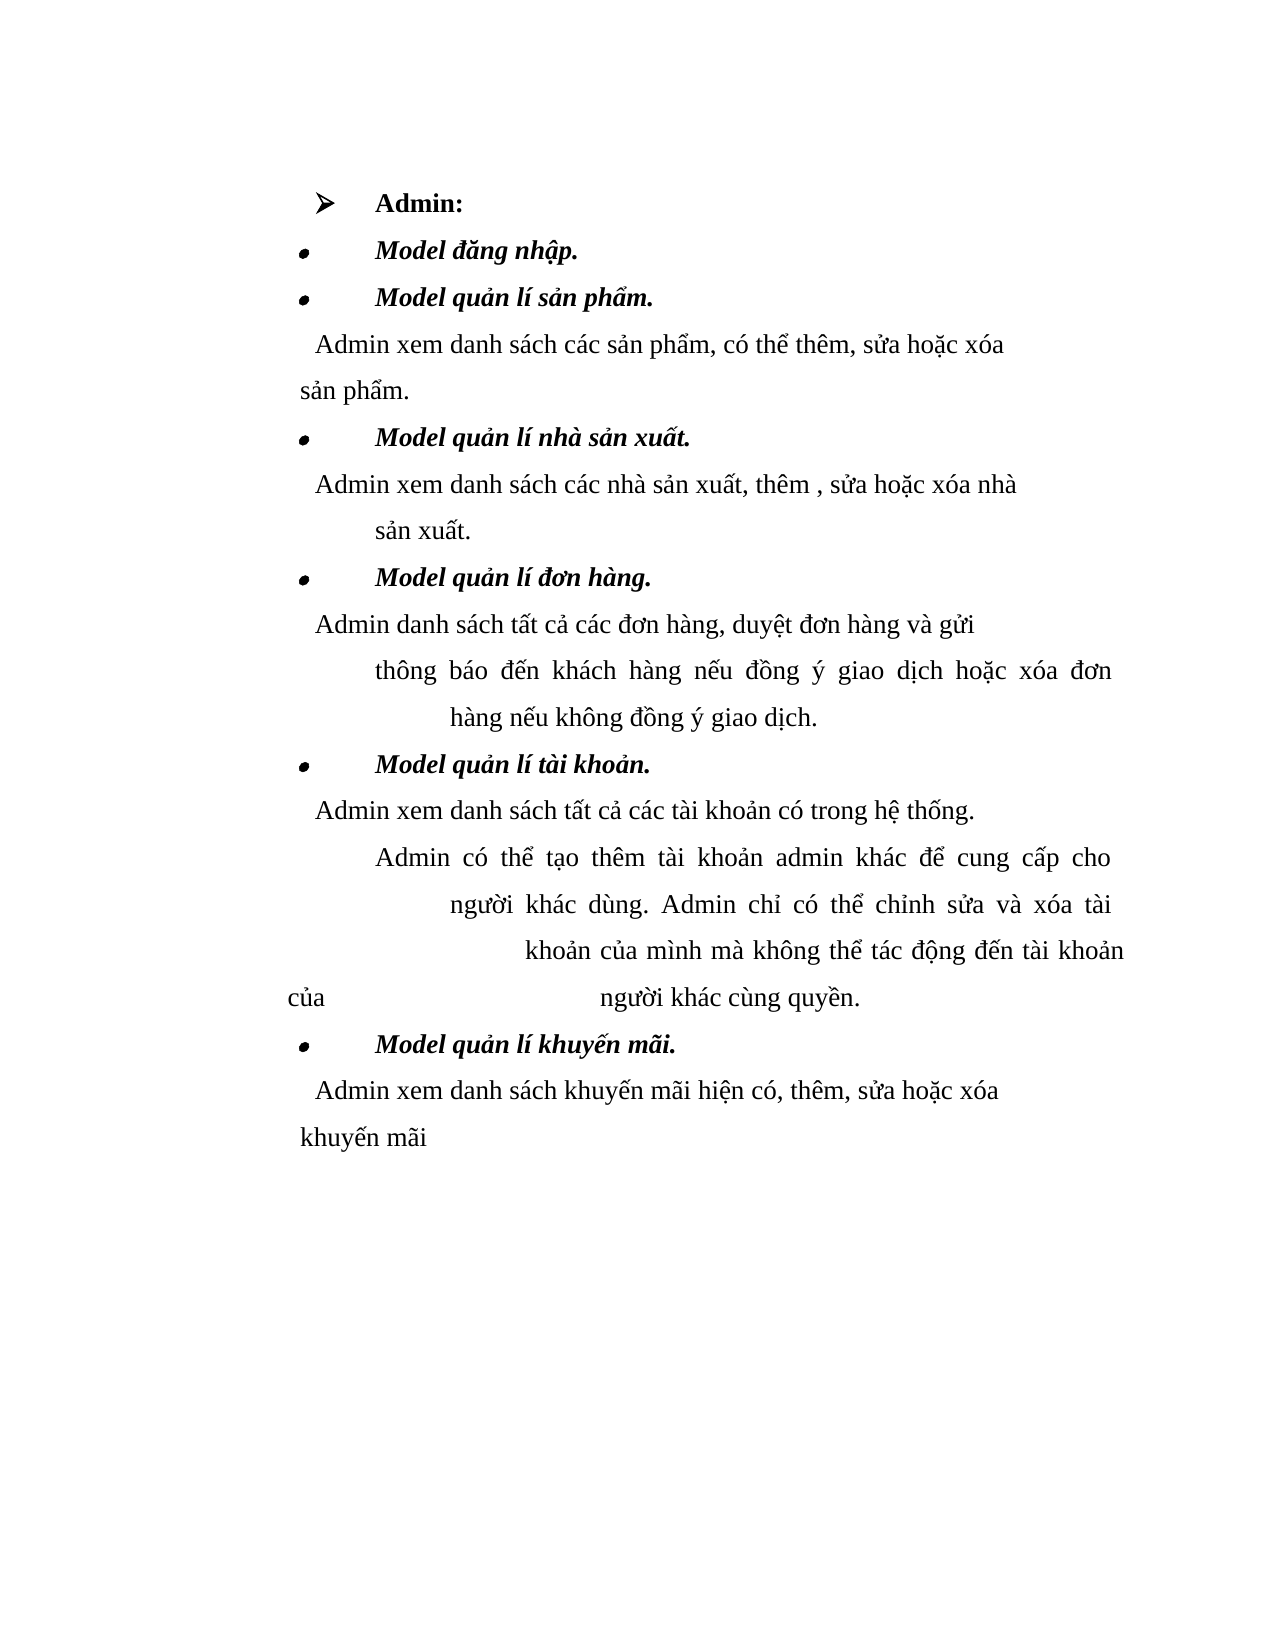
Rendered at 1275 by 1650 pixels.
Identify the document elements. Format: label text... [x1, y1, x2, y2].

list Model quản lí tài khoản. [225, 748, 1125, 779]
list Model quản lí sản phẩm. [225, 281, 1125, 312]
list Model đăng nhập. [225, 234, 1125, 266]
list Admin xem danh sách các sản phẩm, có thể thêm, sửa hoặc xóa sản phẩm. [287, 328, 1125, 406]
list Model quản lí khuyến mãi. [225, 1028, 1125, 1059]
list Admin xem danh sách khuyến mãi hiện có, thêm, sửa hoặc xóa khuyến mãi [287, 1074, 1125, 1152]
list Model quản lí đơn hàng. [225, 561, 1125, 592]
list Model quản lí nhà sản xuất. [225, 421, 1125, 452]
list Admin xem danh sách tất cả các tài khoản có trong hệ thống. Admin có thể tạo thêm tài khoản admin khác để cung cấp cho người khác dùng. Admin chỉ có thể chỉnh sửa và xóa tài khoản của mình mà không thể tác động đến tài khoản của người khác cùng quyền. [287, 794, 1125, 1012]
list Admin xem danh sách các nhà sản xuất, thêm , sửa hoặc xóa nhà sản xuất. [287, 468, 1125, 546]
list Admin: [287, 187, 1125, 219]
list Admin danh sách tất cả các đơn hàng, duyệt đơn hàng và gửi thông báo đến khách hàng nếu đồng ý giao dịch hoặc xóa đơn hàng nếu không đồng ý giao dịch. [287, 608, 1125, 732]
